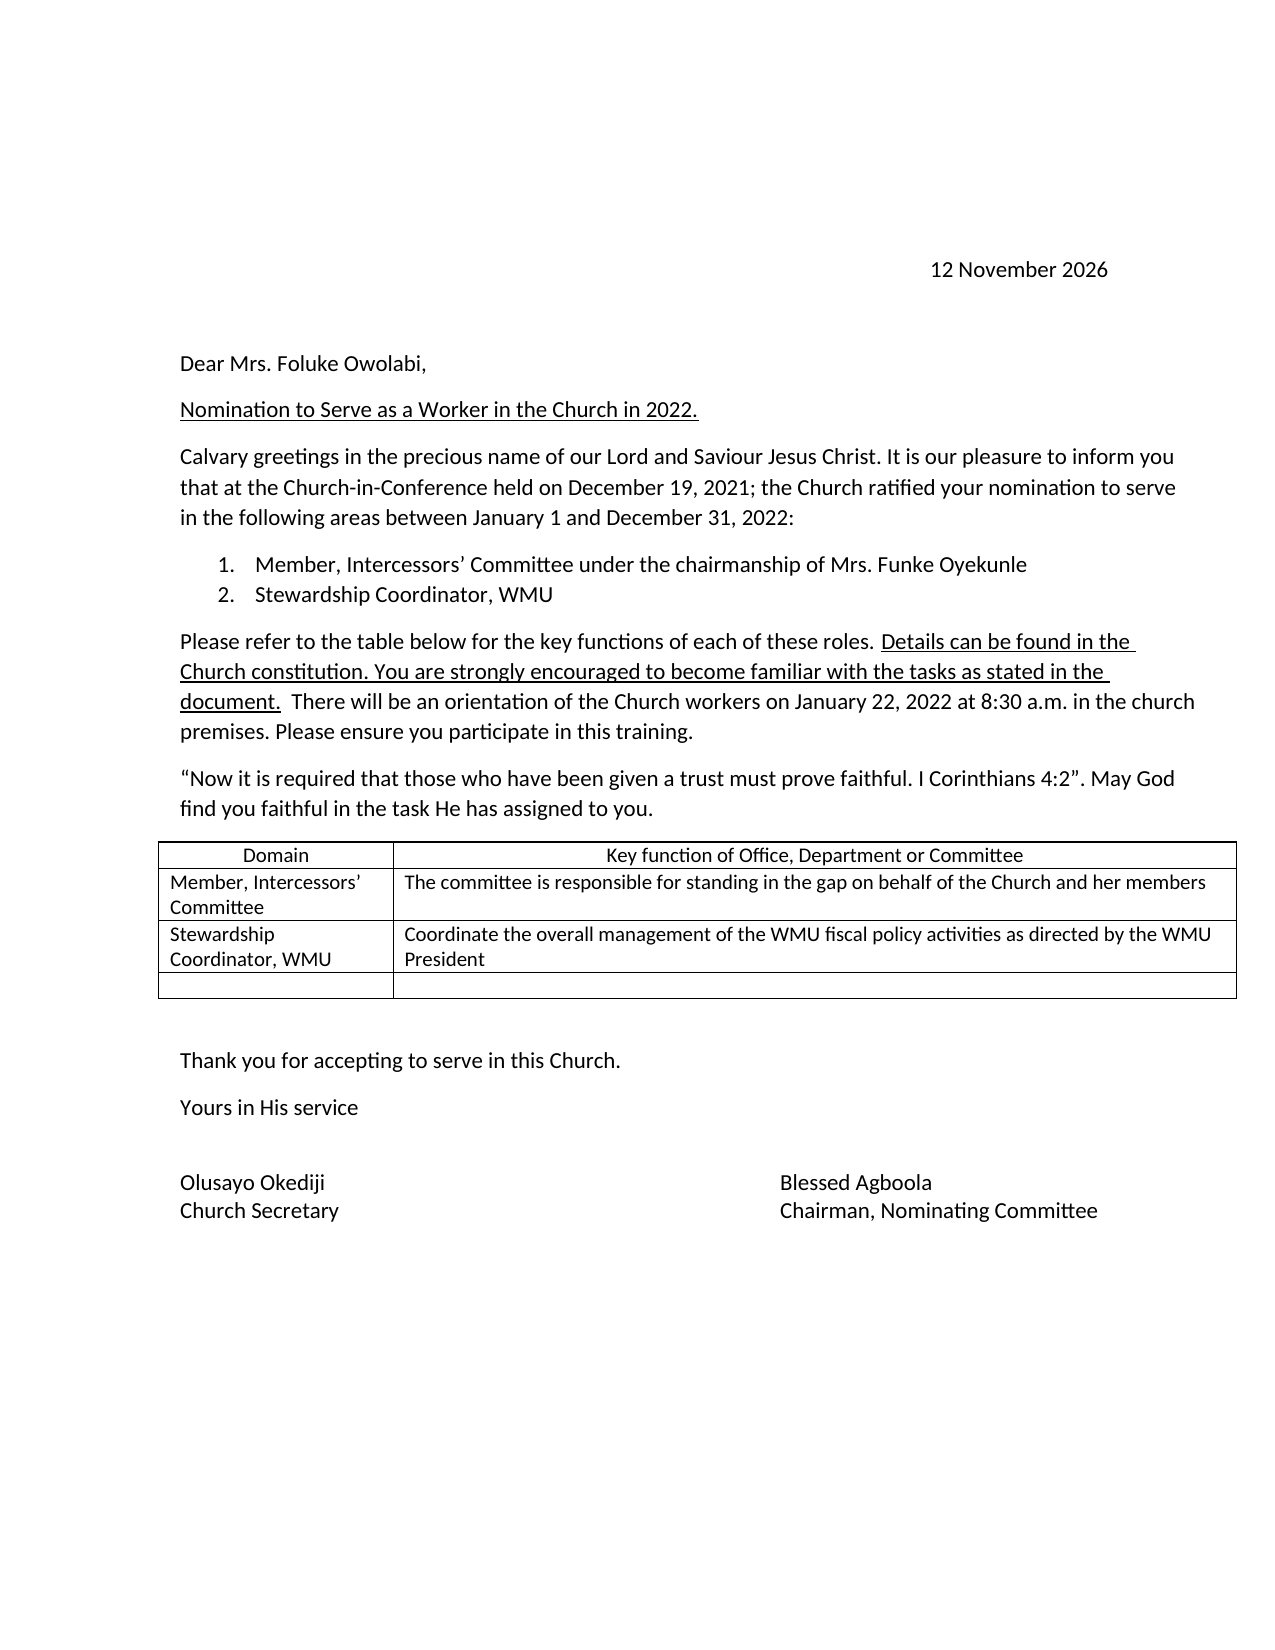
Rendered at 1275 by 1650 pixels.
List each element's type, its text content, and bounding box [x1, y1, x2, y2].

text Church Secretary Chairman, Nominating Committee [180, 1196, 1200, 1224]
text Nomination to Serve as a Worker in the Church in 2022. [180, 396, 1200, 424]
table_cell Member, Intercessors’ Committee [159, 869, 393, 920]
text Thank you for accepting to serve in this Church. [180, 1046, 1200, 1074]
text “Now it is required that those who have been given a trust must prove faithful. I Corinthians 4:2”. May God find you faithful in the task He has assigned to you. [180, 764, 1200, 823]
text Olusayo Okediji Blessed Agboola [180, 1168, 1200, 1196]
table_header Domain [159, 843, 393, 868]
text Calvary greetings in the precious name of our Lord and Saviour Jesus Christ. It is our pleasure to inform you that at the Church-in-Conference held on December 19, 2021; the Church ratified your nomination to serve in the following areas between January 1 and December 31, 2022: [180, 442, 1200, 531]
table_cell [159, 973, 393, 998]
text Dear Mrs. Foluke Owolabi, [180, 349, 1200, 377]
table_cell Coordinate the overall management of the WMU fiscal policy activities as directed by the WMU President [394, 921, 1236, 972]
text 3 January 2022 [855, 255, 1200, 283]
list Member, Intercessors’ Committee under the chairmanship of Mrs. Funke Oyekunle [217, 550, 1200, 578]
table_cell [394, 973, 1236, 998]
table_cell Stewardship Coordinator, WMU [159, 921, 393, 972]
list Stewardship Coordinator, WMU [217, 580, 1200, 608]
text Yours in His service [180, 1093, 1200, 1121]
table_cell The committee is responsible for standing in the gap on behalf of the Church and her members [394, 869, 1236, 920]
text Please refer to the table below for the key functions of each of these roles. Details can be found in the Church constitution. You are strongly encouraged to become familiar with the tasks as stated in the document. There will be an orientation of the Church workers on January 22, 2022 at 8:30 a.m. in the church premises. Please ensure you participate in this training. [180, 627, 1200, 746]
table_header Key function of Office, Department or Committee [394, 843, 1236, 868]
